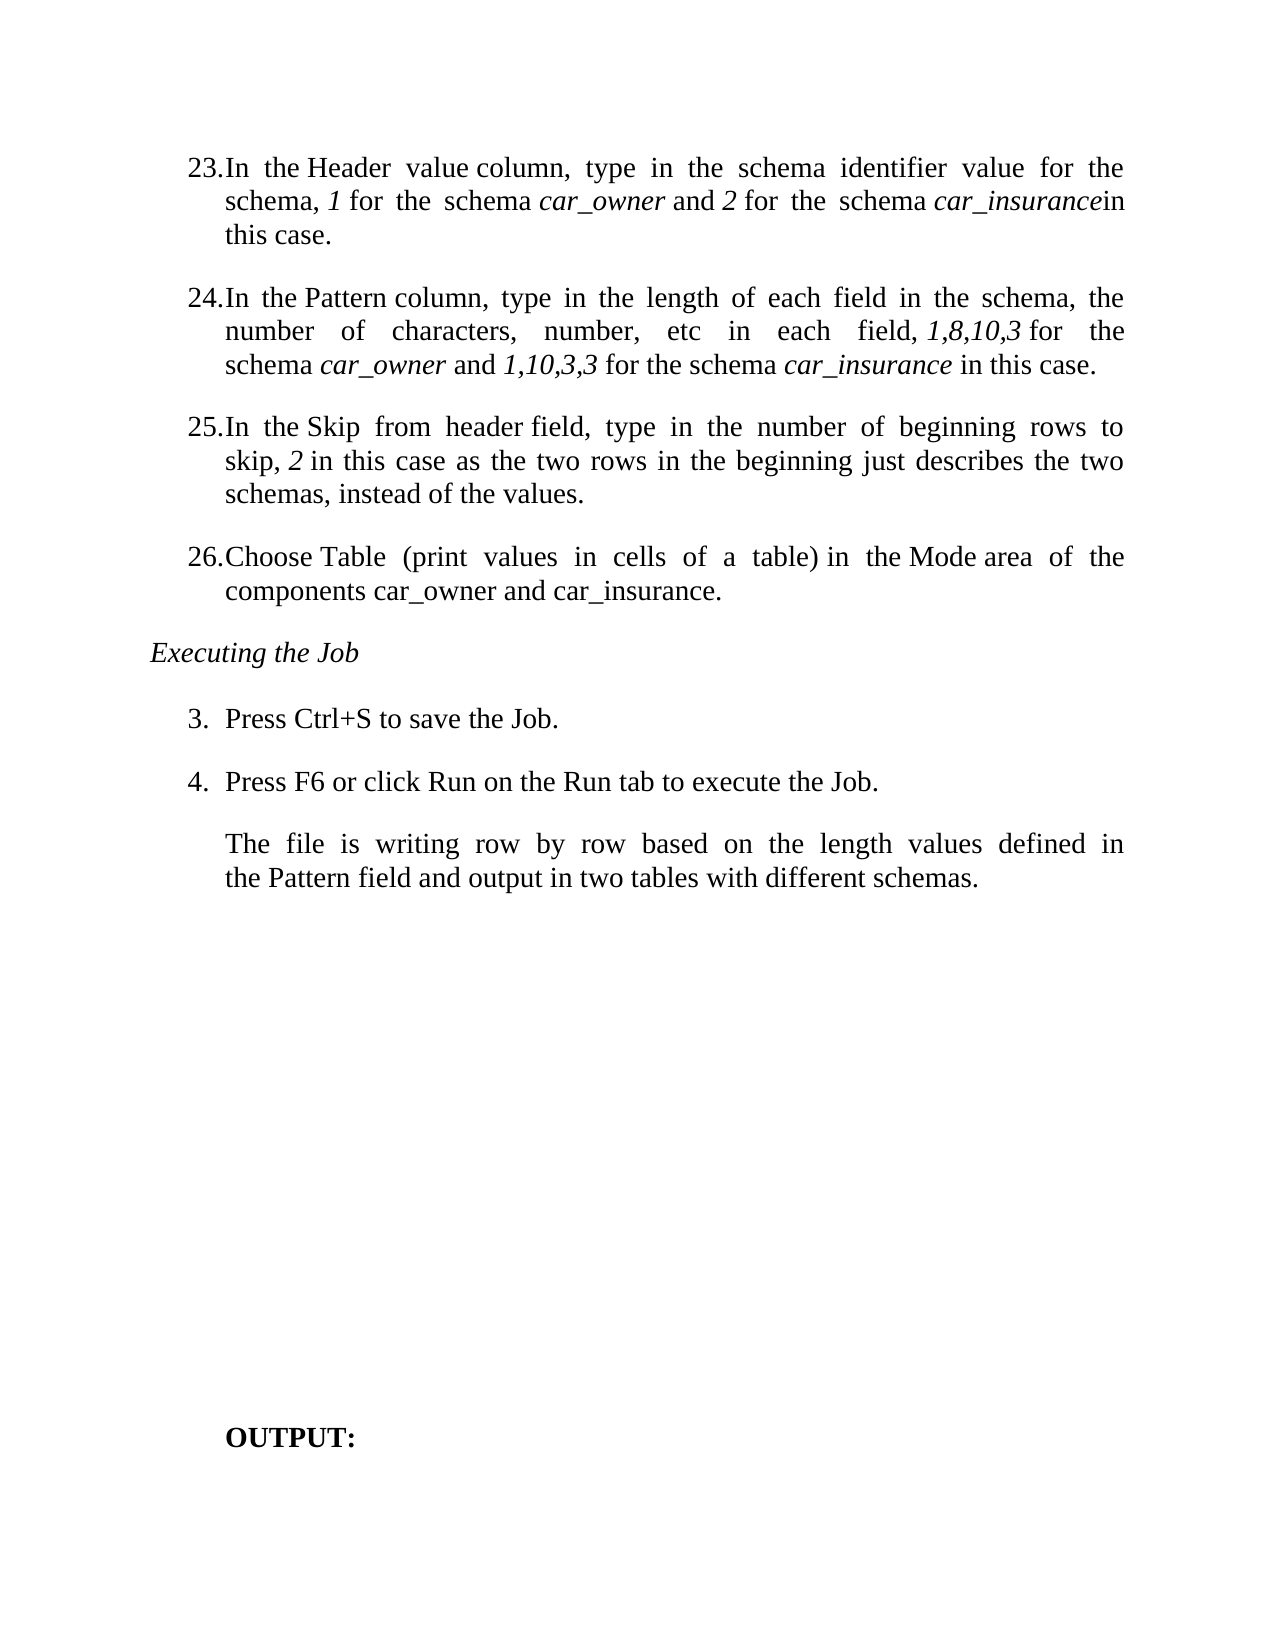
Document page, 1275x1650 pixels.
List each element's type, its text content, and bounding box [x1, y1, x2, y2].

list In the Pattern column, type in the length of each field in the schema, the number of characters, number, etc in each field, 1,8,10,3 for the schema car_owner and 1,10,3,3 for the schema car_insurance in this case. [187, 280, 1125, 380]
text OUTPUT: [150, 1420, 1125, 1454]
list In the Skip from header field, type in the number of beginning rows to skip, 2 in this case as the two rows in the beginning just describes the two schemas, instead of the values. [187, 409, 1125, 510]
subtitle Executing the Job [150, 636, 1125, 669]
list In the Header value column, type in the schema identifier value for the schema, 1 for the schema car_owner and 2 for the schema car_insurancein this case. [187, 150, 1125, 251]
list Press Ctrl+S to save the Job. [187, 701, 1125, 734]
text The file is writing row by row based on the length values defined in the Pattern field and output in two tables with different schemas. [225, 826, 1125, 893]
list Choose Table (print values in cells of a table) in the Mode area of the components car_owner and car_insurance. [187, 539, 1125, 606]
list Press F6 or click Run on the Run tab to execute the Job. [187, 764, 1125, 797]
